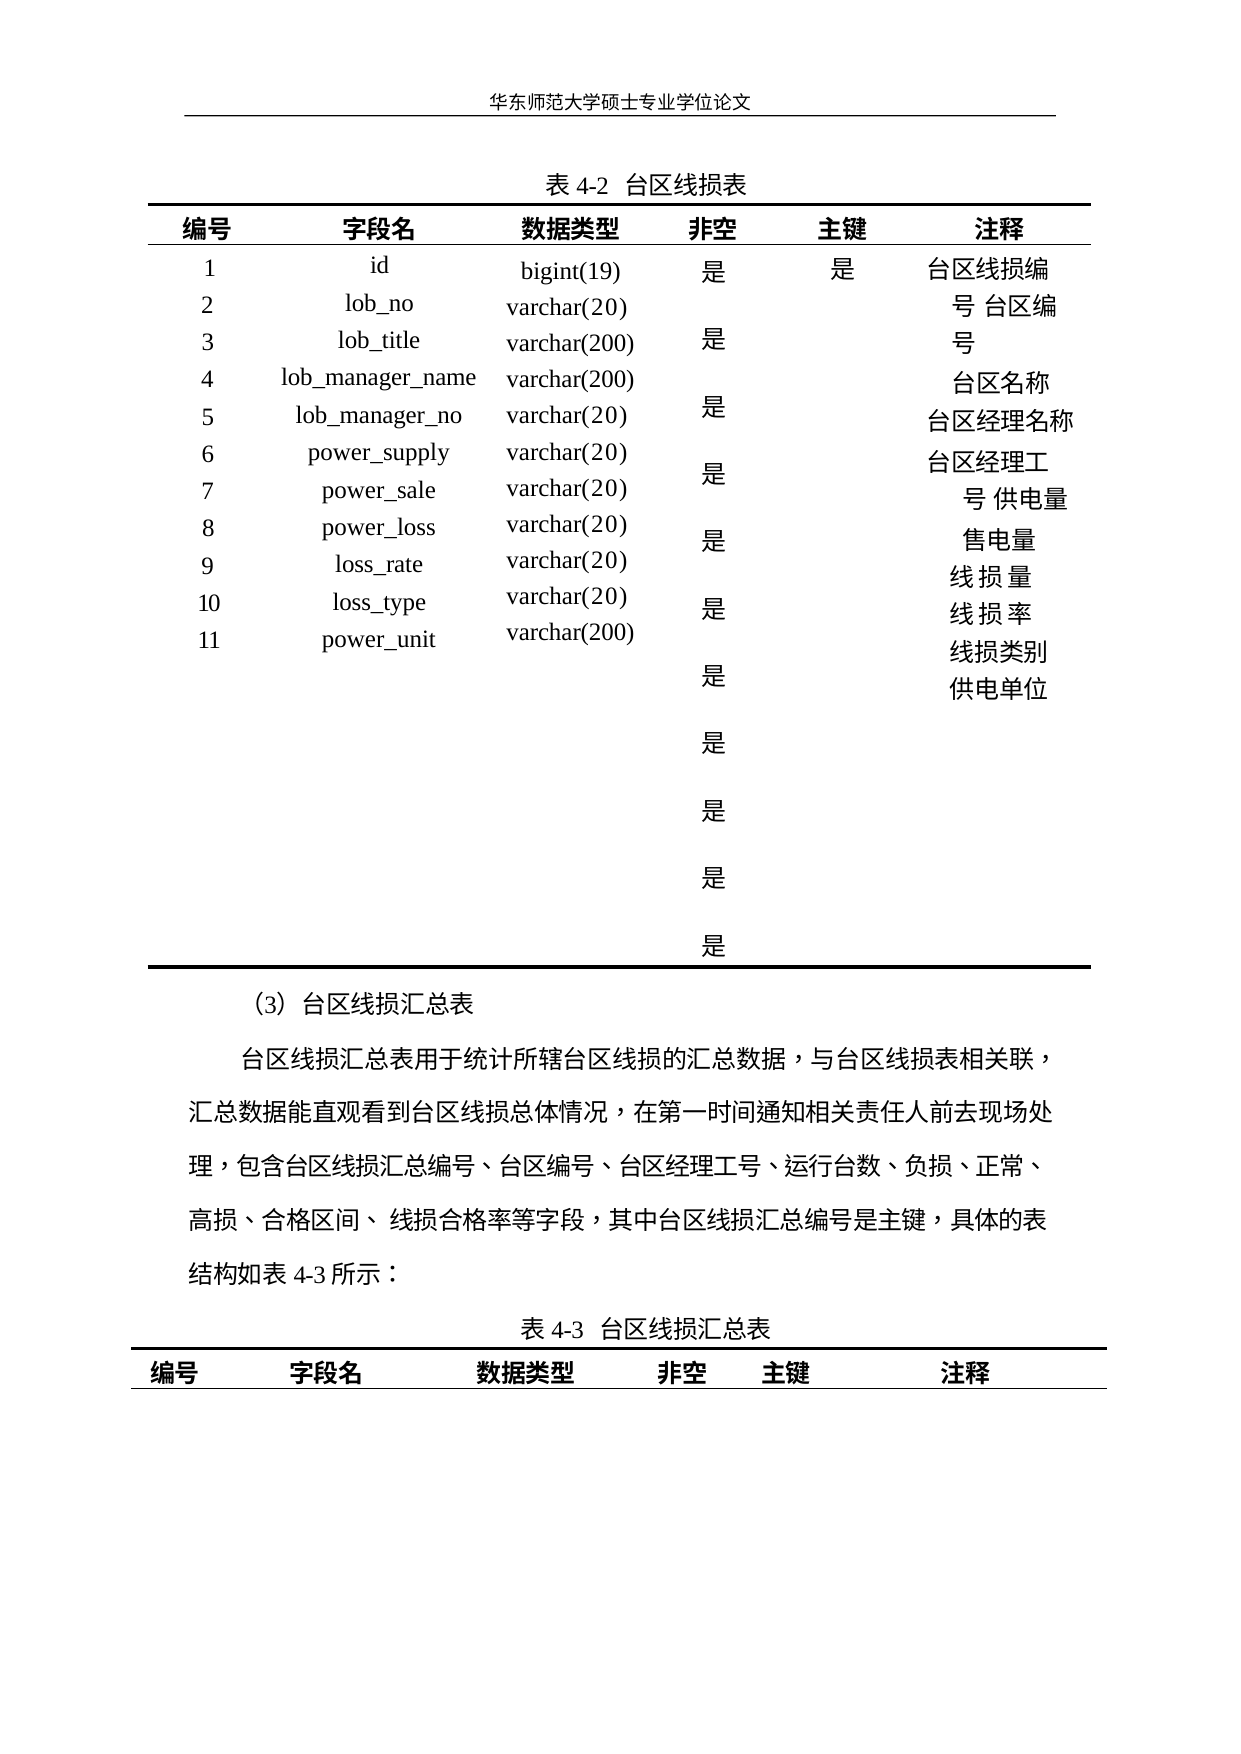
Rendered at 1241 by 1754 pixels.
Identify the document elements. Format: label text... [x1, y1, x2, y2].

table_cell bigint(19) varchar(20) varchar(200) varchar(200) varchar(20) varchar(20) varchar(20) varchar(20) varchar(20) varchar(20) varchar(200) [491, 245, 661, 965]
table_header 编号 [148, 206, 255, 244]
table_cell 是 是 是 是 是 是 是 是 是 是 是 [661, 245, 777, 965]
text 表 4-3 台区线损汇总表 [520, 1313, 1107, 1344]
table_header 数据类型 [450, 1350, 627, 1388]
text 台区线损汇总表用于统计所辖台区线损的汇总数据，与台区线损表相关联， 汇总数据能直观看到台区线损总体情况，在第一时间通知相关责任人前去现场处 理，包含台区线损汇总编号、台区编号、台区经理工号、运行台数、负损、正常、 高损、合格区间、 线损合格率等字段，其中台区线损汇总编号是主键，具体的表 结构如表 4-3 所示： [188, 1041, 1060, 1290]
table_header 编号 [131, 1350, 216, 1388]
table_header 注释 [853, 1350, 1107, 1388]
table_header 字段名 [255, 206, 491, 244]
table_cell 1 2 3 4 5 6 7 8 9 10 11 [148, 245, 255, 965]
table_header 非空 [627, 1350, 733, 1388]
table_cell 是 [777, 245, 896, 965]
text （3）台区线损汇总表 [239, 988, 1107, 1019]
table_header 非空 [661, 206, 777, 244]
text 表 4-2 台区线损表 [545, 170, 1107, 201]
table_cell 台区线损编号 台区编号 台区名称 台区经理名称 台区经理工号 供电量 售电量 线损量 线损率 线损类别 供电单位 [896, 245, 1091, 965]
table_header 主键 [733, 1350, 853, 1388]
table_header 注释 [896, 206, 1091, 244]
table_header 字段名 [216, 1350, 450, 1388]
table_cell id lob_no lob_title lob_manager_name lob_manager_no power_supply power_sale power_loss loss_rate loss_type power_unit [255, 245, 491, 965]
table_header 数据类型 [491, 206, 661, 244]
table_header 主键 [777, 206, 896, 244]
